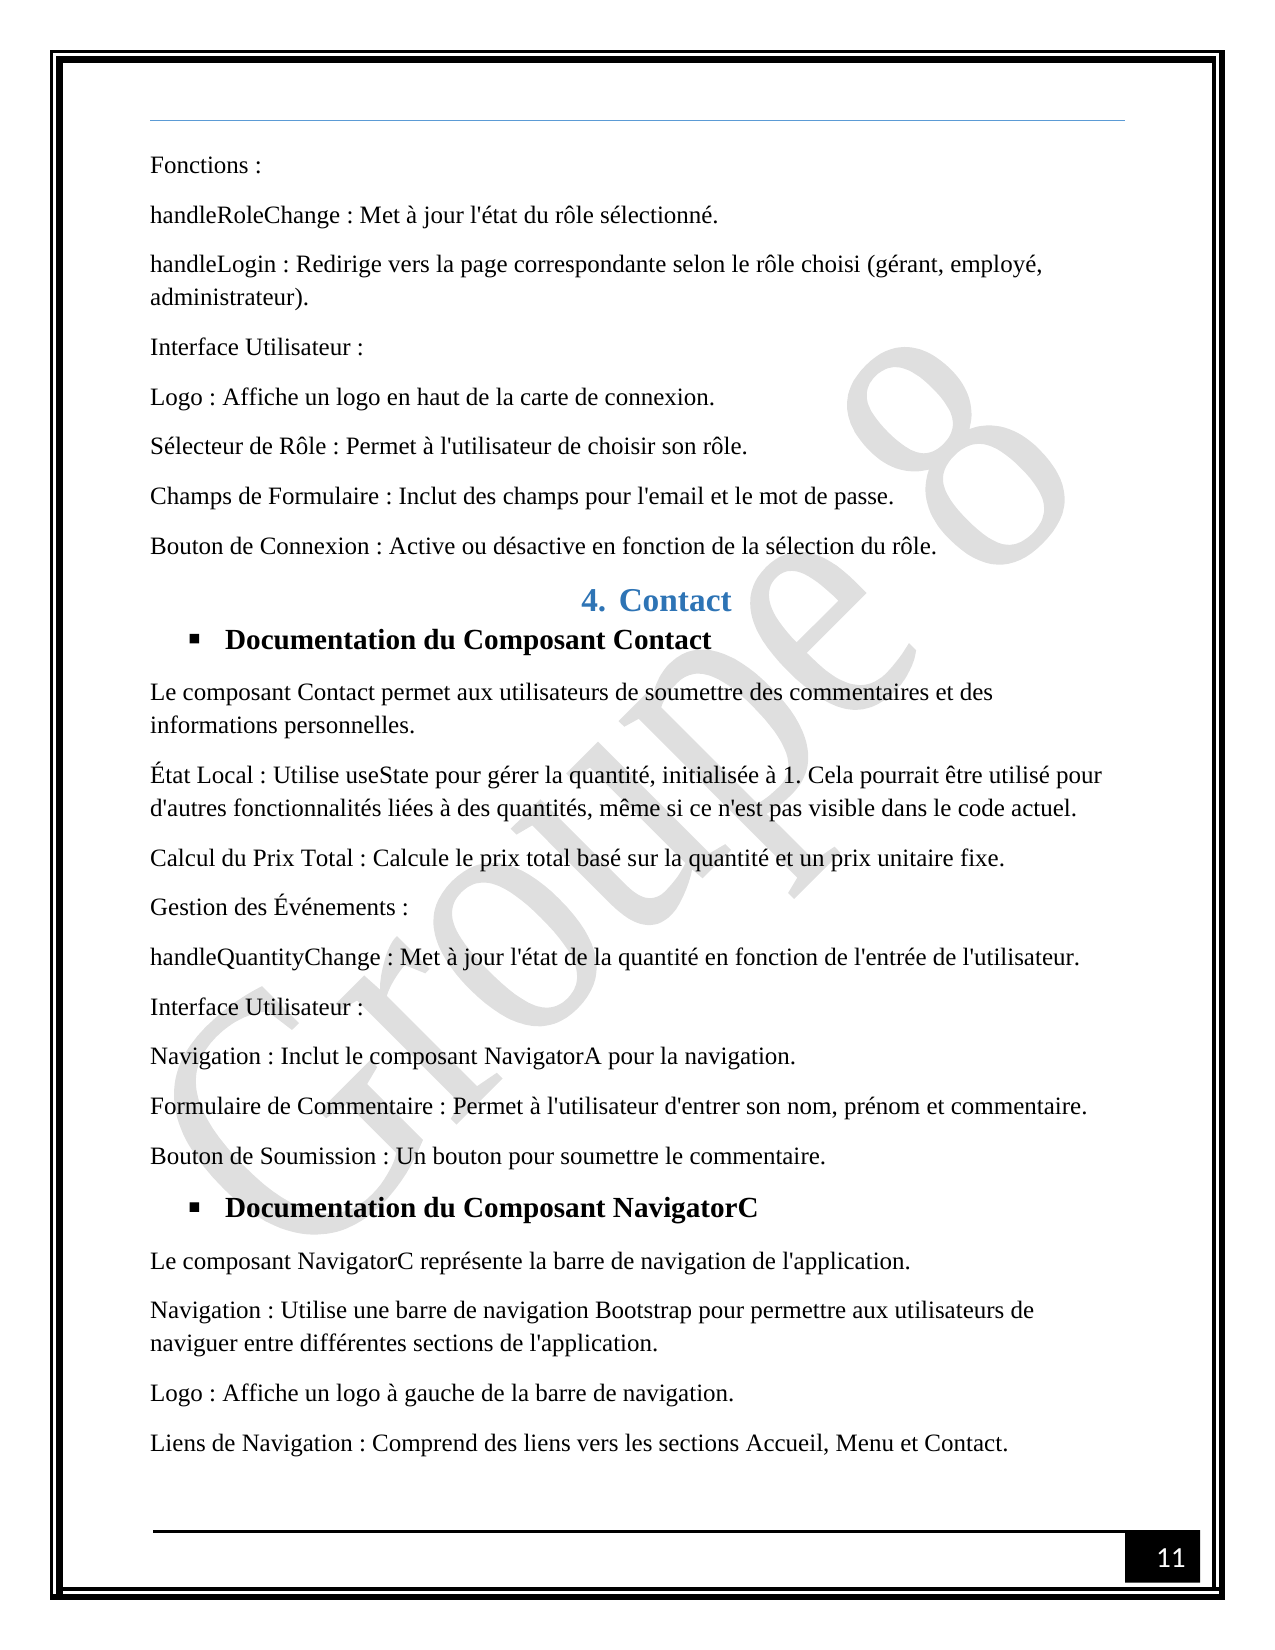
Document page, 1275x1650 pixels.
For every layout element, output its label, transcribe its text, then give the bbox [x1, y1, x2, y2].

text Liens de Navigation : Comprend des liens vers les sections Accueil, Menu et Contact. [150, 1428, 1125, 1457]
text Navigation : Inclut le composant NavigatorA pour la navigation. [150, 1041, 1125, 1070]
text Interface Utilisateur : [150, 992, 1125, 1020]
text Sélecteur de Rôle : Permet à l'utilisateur de choisir son rôle. [150, 431, 1125, 460]
text handleRoleChange : Met à jour l'état du rôle sélectionné. [150, 200, 1125, 228]
subtitle Contact [187, 581, 1125, 619]
text Champs de Formulaire : Inclut des champs pour l'email et le mot de passe. [150, 481, 1125, 510]
text Fonctions : [150, 150, 1125, 179]
text Le composant NavigatorC représente la barre de navigation de l'application. [150, 1246, 1125, 1274]
text Logo : Affiche un logo à gauche de la barre de navigation. [150, 1378, 1125, 1407]
text handleQuantityChange : Met à jour l'état de la quantité en fonction de l'entrée de l'utilisateur. [150, 942, 1125, 971]
text Calcul du Prix Total : Calcule le prix total basé sur la quantité et un prix unitaire fixe. [150, 843, 1125, 871]
text Interface Utilisateur : [150, 332, 1125, 361]
text handleLogin : Redirige vers la page correspondante selon le rôle choisi (gérant, employé, administrateur). [150, 249, 1125, 311]
text Gestion des Événements : [150, 892, 1125, 921]
text Le composant Contact permet aux utilisateurs de soumettre des commentaires et des informations personnelles. [150, 677, 1125, 739]
text Bouton de Soumission : Un bouton pour soumettre le commentaire. [150, 1141, 1125, 1169]
text Formulaire de Commentaire : Permet à l'utilisateur d'entrer son nom, prénom et commentaire. [150, 1091, 1125, 1120]
text Bouton de Connexion : Active ou désactive en fonction de la sélection du rôle. [150, 531, 1125, 559]
text Navigation : Utilise une barre de navigation Bootstrap pour permettre aux utilisateurs de naviguer entre différentes sections de l'application. [150, 1295, 1125, 1357]
list Documentation du Composant Contact [187, 622, 1125, 656]
list Documentation du Composant NavigatorC [187, 1190, 1125, 1224]
text Logo : Affiche un logo en haut de la carte de connexion. [150, 382, 1125, 411]
text État Local : Utilise useState pour gérer la quantité, initialisée à 1. Cela pourrait être utilisé pour d'autres fonctionnalités liées à des quantités, même si ce n'est pas visible dans le code actuel. [150, 760, 1125, 822]
